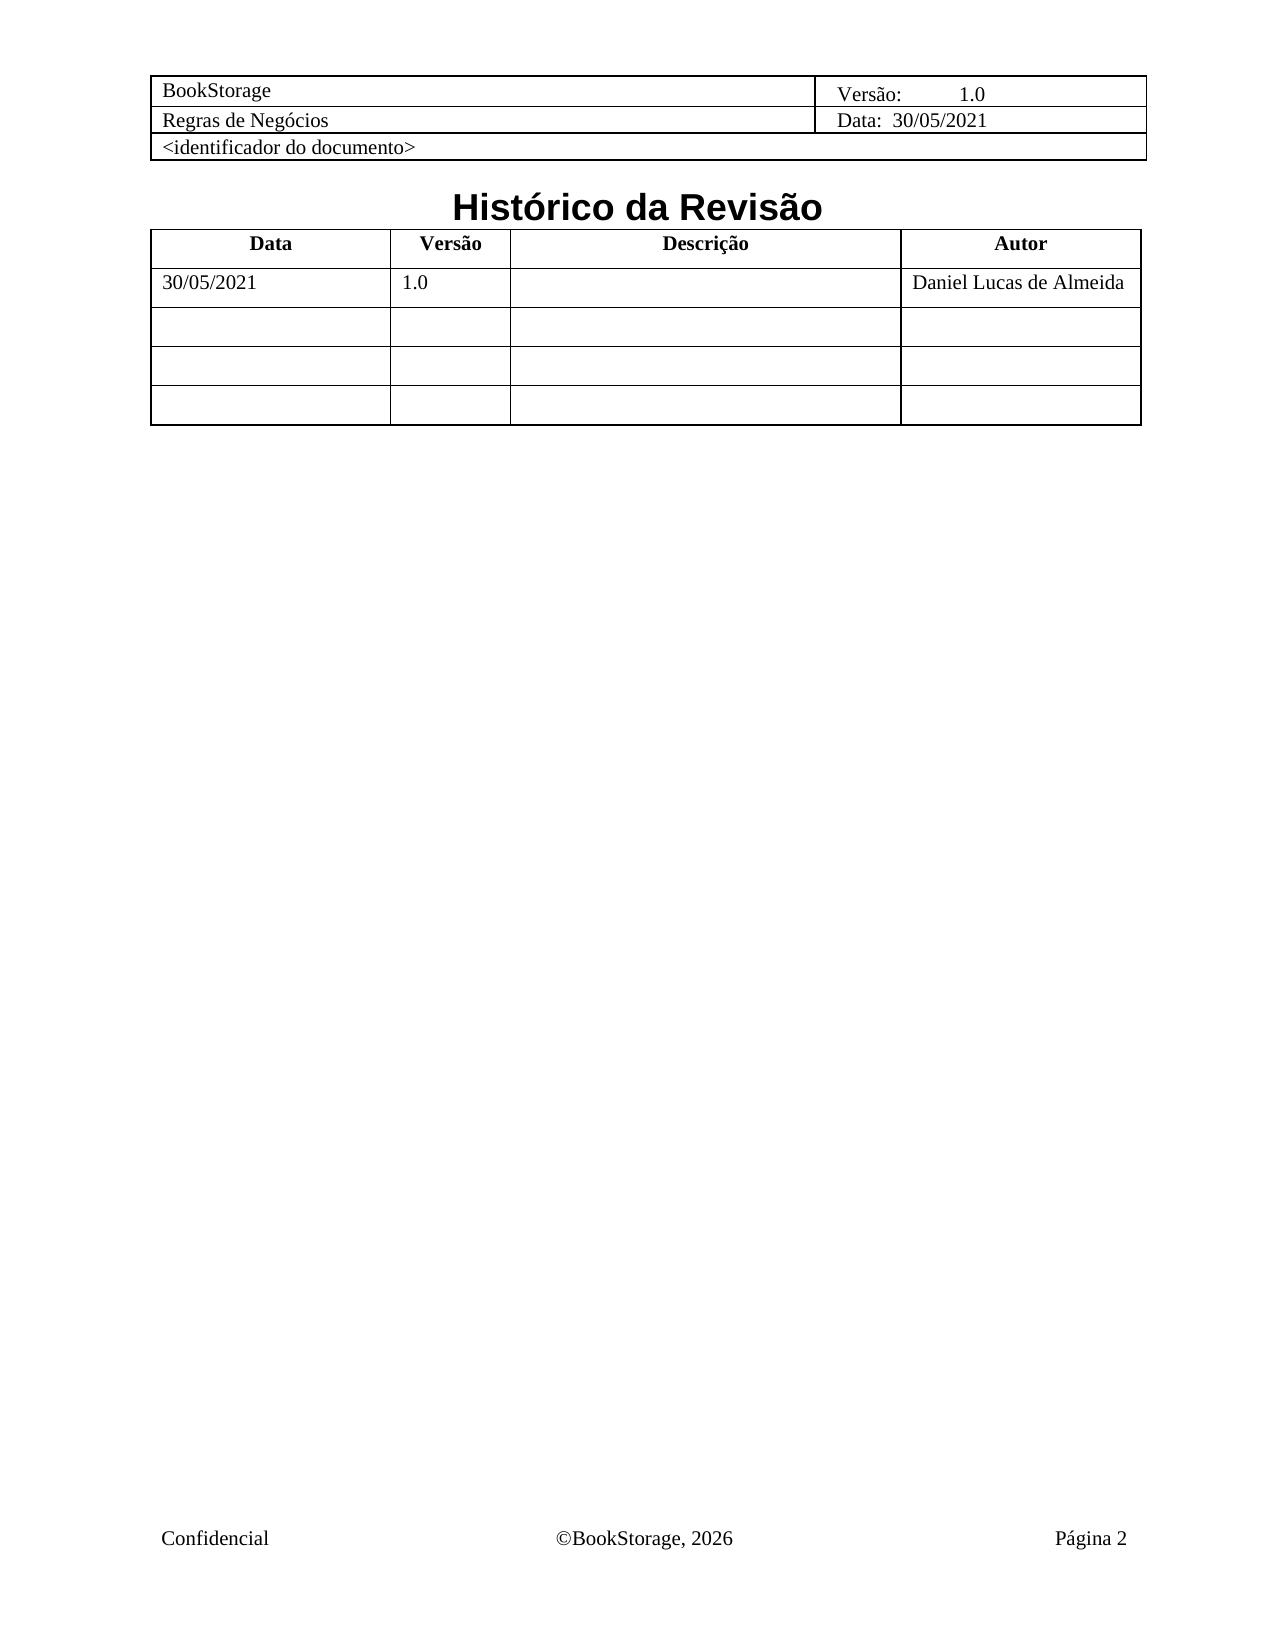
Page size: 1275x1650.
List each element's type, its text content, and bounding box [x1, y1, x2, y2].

table_cell [902, 308, 1140, 346]
table_cell [152, 347, 390, 385]
table_cell [511, 386, 900, 424]
table_cell [511, 347, 900, 385]
table_cell [902, 347, 1140, 385]
table_cell [391, 308, 510, 346]
table_cell 1.0 [391, 269, 510, 307]
table_cell [391, 386, 510, 424]
title Histórico da Revisão [150, 185, 1125, 228]
table_cell [902, 386, 1140, 424]
table_header Descrição [511, 230, 900, 268]
table_cell [511, 269, 900, 307]
table_cell 30/05/2021 [152, 269, 390, 307]
table_header Versão [391, 230, 510, 268]
table_cell [152, 308, 390, 346]
table_cell [511, 308, 900, 346]
table_cell [152, 386, 390, 424]
table_header Data [152, 230, 390, 268]
table_cell [391, 347, 510, 385]
table_cell Daniel Lucas de Almeida [902, 269, 1140, 307]
table_header Autor [902, 230, 1140, 268]
